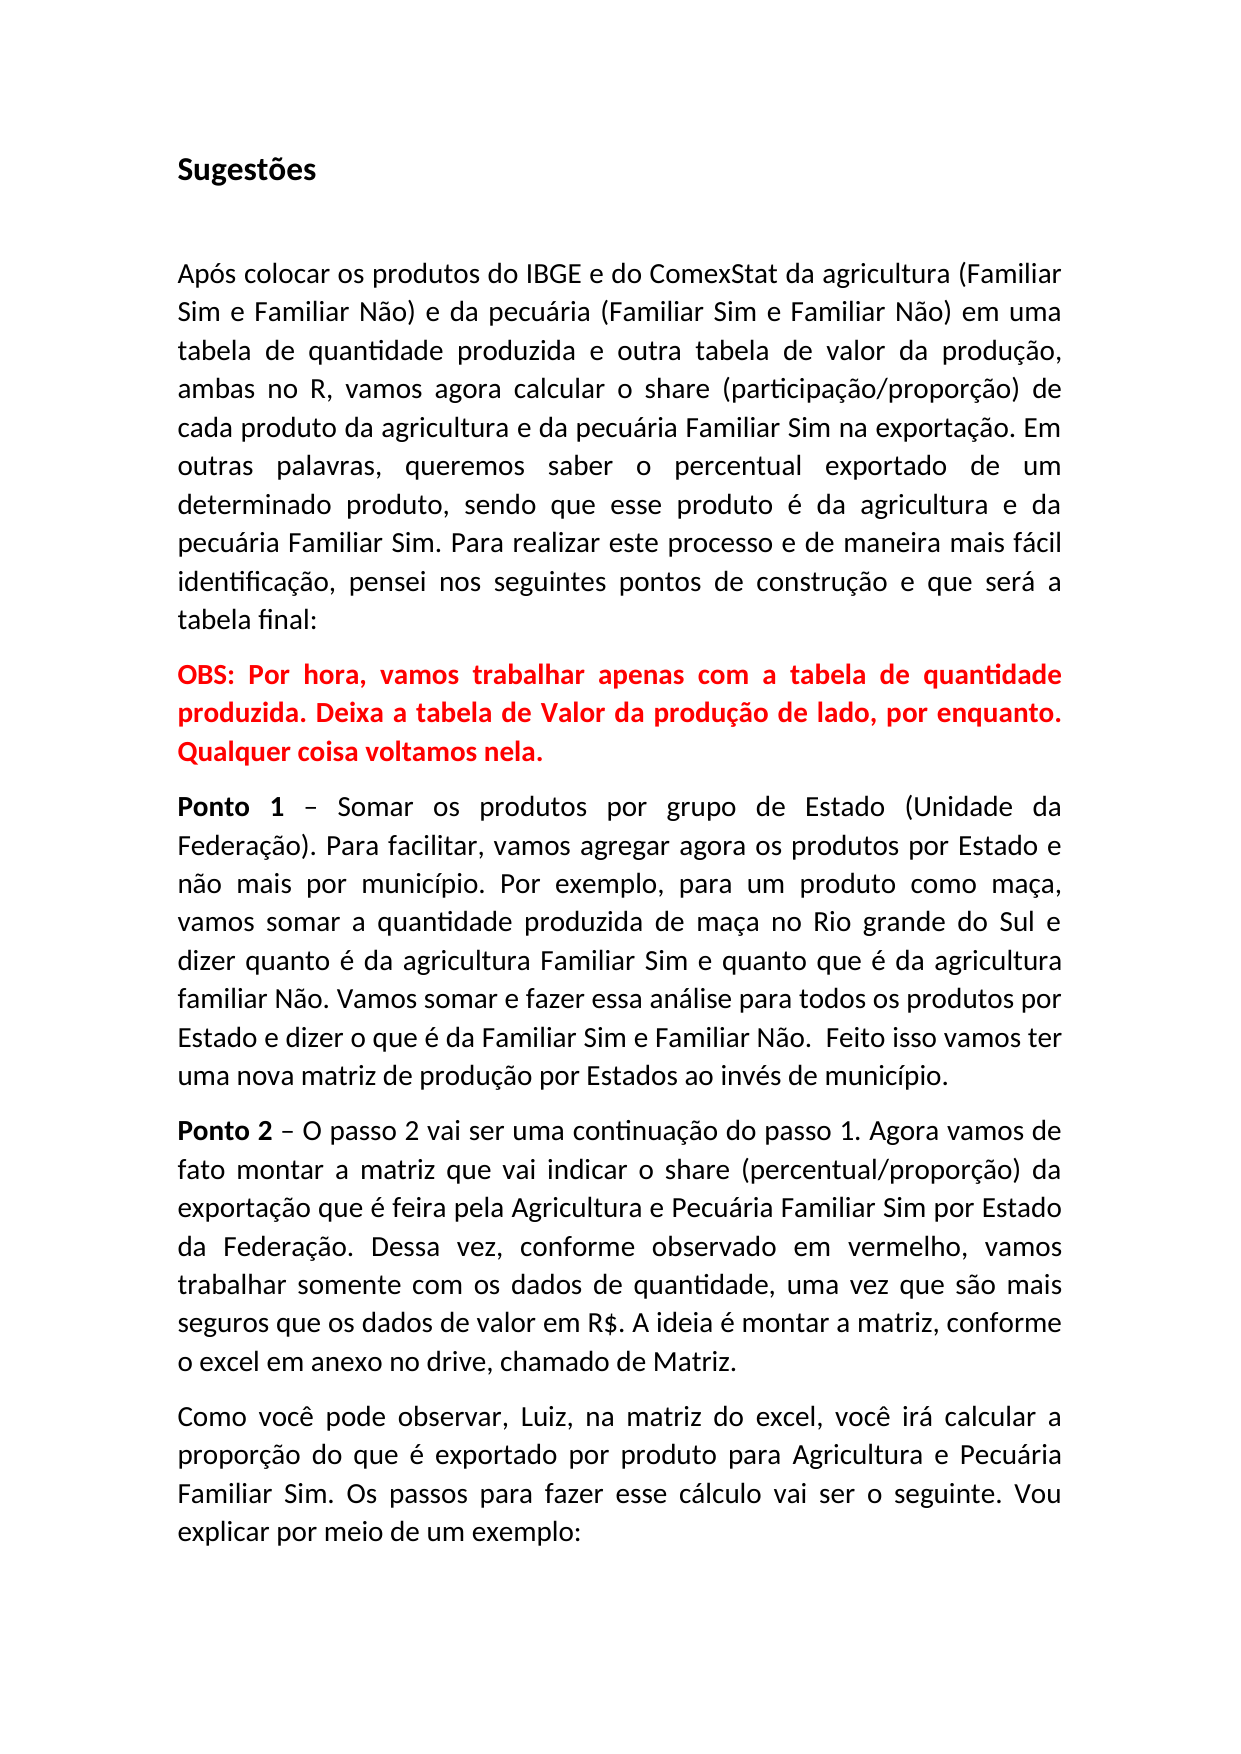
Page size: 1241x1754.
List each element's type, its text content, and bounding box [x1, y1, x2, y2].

text Ponto 2 – O passo 2 vai ser uma continuação do passo 1. Agora vamos de fato montar a matriz que vai indicar o share (percentual/proporção) da exportação que é feira pela Agricultura e Pecuária Familiar Sim por Estado da Federação. Dessa vez, conforme observado em vermelho, vamos trabalhar somente com os dados de quantidade, uma vez que são mais seguros que os dados de valor em R$. A ideia é montar a matriz, conforme o excel em anexo no drive, chamado de Matriz. [177, 1112, 1063, 1378]
text Após colocar os produtos do IBGE e do ComexStat da agricultura (Familiar Sim e Familiar Não) e da pecuária (Familiar Sim e Familiar Não) em uma tabela de quantidade produzida e outra tabela de valor da produção, ambas no R, vamos agora calcular o share (participação/proporção) de cada produto da agricultura e da pecuária Familiar Sim na exportação. Em outras palavras, queremos saber o percentual exportado de um determinado produto, sendo que esse produto é da agricultura e da pecuária Familiar Sim. Para realizar este processo e de maneira mais fácil identificação, pensei nos seguintes pontos de construção e que será a tabela final: [177, 255, 1063, 637]
text OBS: Por hora, vamos trabalhar apenas com a tabela de quantidade produzida. Deixa a tabela de Valor da produção de lado, por enquanto. Qualquer coisa voltamos nela. [177, 656, 1063, 769]
text Ponto 1 – Somar os produtos por grupo de Estado (Unidade da Federação). Para facilitar, vamos agregar agora os produtos por Estado e não mais por município. Por exemplo, para um produto como maça, vamos somar a quantidade produzida de maça no Rio grande do Sul e dizer quanto é da agricultura Familiar Sim e quanto que é da agricultura familiar Não. Vamos somar e fazer essa análise para todos os produtos por Estado e dizer o que é da Familiar Sim e Familiar Não. Feito isso vamos ter uma nova matriz de produção por Estados ao invés de município. [177, 788, 1063, 1093]
text Como você pode observar, Luiz, na matriz do excel, você irá calcular a proporção do que é exportado por produto para Agricultura e Pecuária Familiar Sim. Os passos para fazer esse cálculo vai ser o seguinte. Vou explicar por meio de um exemplo: [177, 1398, 1063, 1549]
text Sugestões [177, 148, 1063, 188]
